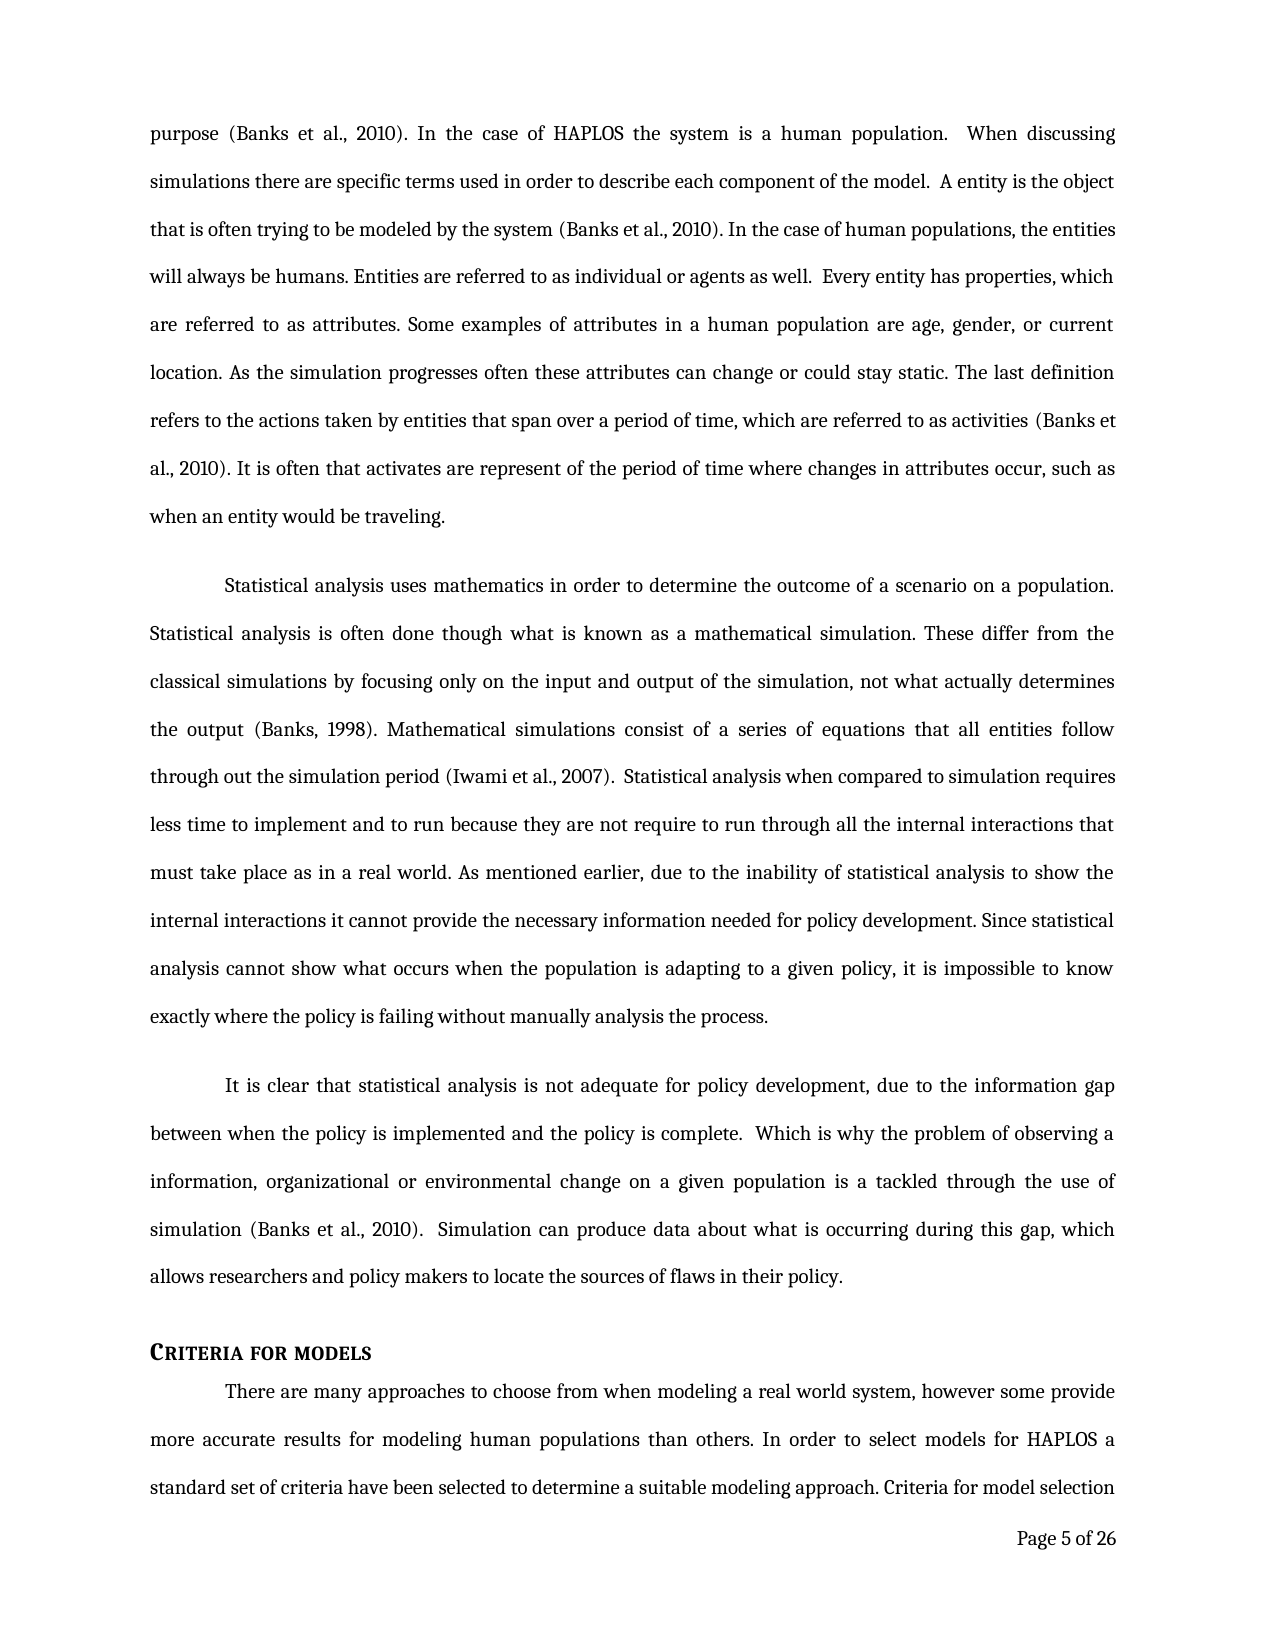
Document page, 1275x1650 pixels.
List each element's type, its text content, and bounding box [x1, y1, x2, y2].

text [150, 121, 1116, 529]
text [150, 1379, 1116, 1499]
text It is clear that statistical analysis is not adequate for policy development, due to the information gap between when the policy is implemented and the policy is complete. Which is why the problem of observing a information, organizational or environmental change on a given population is a tackled through the use of simulation (Banks et al., 2010). Simulation can produce data about what is occurring during this gap, which allows researchers and policy makers to locate the sources of flaws in their policy. [150, 1073, 1116, 1289]
text Statistical analysis uses mathematics in order to determine the outcome of a scenario on a population. Statistical analysis is often done though what is known as a mathematical simulation. These differ from the classical simulations by focusing only on the input and output of the simulation, not what actually determines the output (Banks, 1998). Mathematical simulations consist of a series of equations that all entities follow through out the simulation period (Iwami et al., 2007). Statistical analysis when compared to simulation requires less time to implement and to run because they are not require to run through all the internal interactions that must take place as in a real world. As mentioned earlier, due to the inability of statistical analysis to show the internal interactions it cannot provide the necessary information needed for policy development. Since statistical analysis cannot show what occurs when the population is adapting to a given policy, it is impossible to know exactly where the policy is failing without manually analysis the process. [150, 573, 1116, 1029]
subtitle Criteria for models [150, 1338, 1116, 1367]
